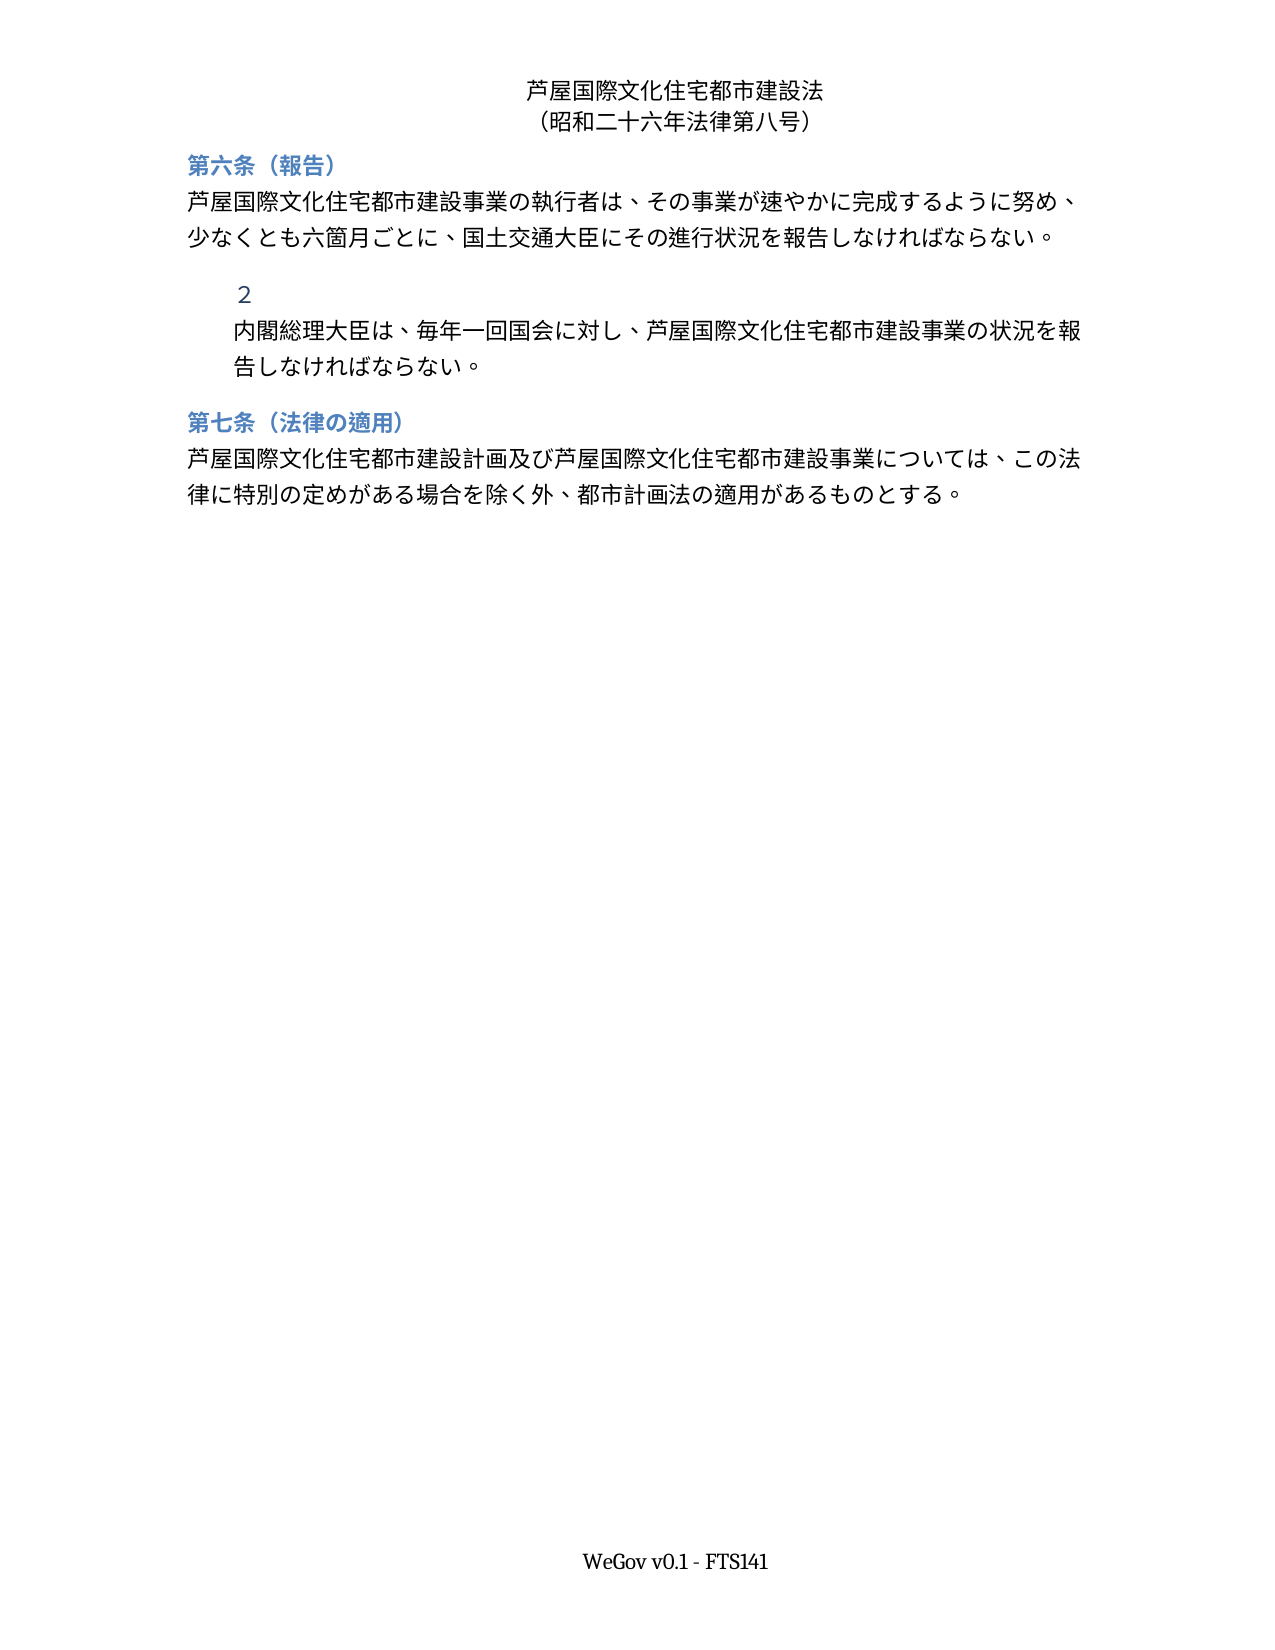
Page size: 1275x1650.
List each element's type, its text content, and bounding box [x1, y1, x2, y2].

subtitle 第六条（報告） [187, 150, 1087, 181]
subtitle ２ [233, 279, 1087, 310]
text 芦屋国際文化住宅都市建設事業の執行者は、その事業が速やかに完成するように努め、少なくとも六箇月ごとに、国土交通大臣にその進行状況を報告しなければならない。 [187, 186, 1087, 253]
text 内閣総理大臣は、毎年一回国会に対し、芦屋国際文化住宅都市建設事業の状況を報告しなければならない。 [233, 314, 1087, 382]
text 芦屋国際文化住宅都市建設計画及び芦屋国際文化住宅都市建設事業については、この法律に特別の定めがある場合を除く外、都市計画法の適用があるものとする。 [187, 443, 1087, 510]
subtitle 第七条（法律の適用） [187, 407, 1087, 438]
